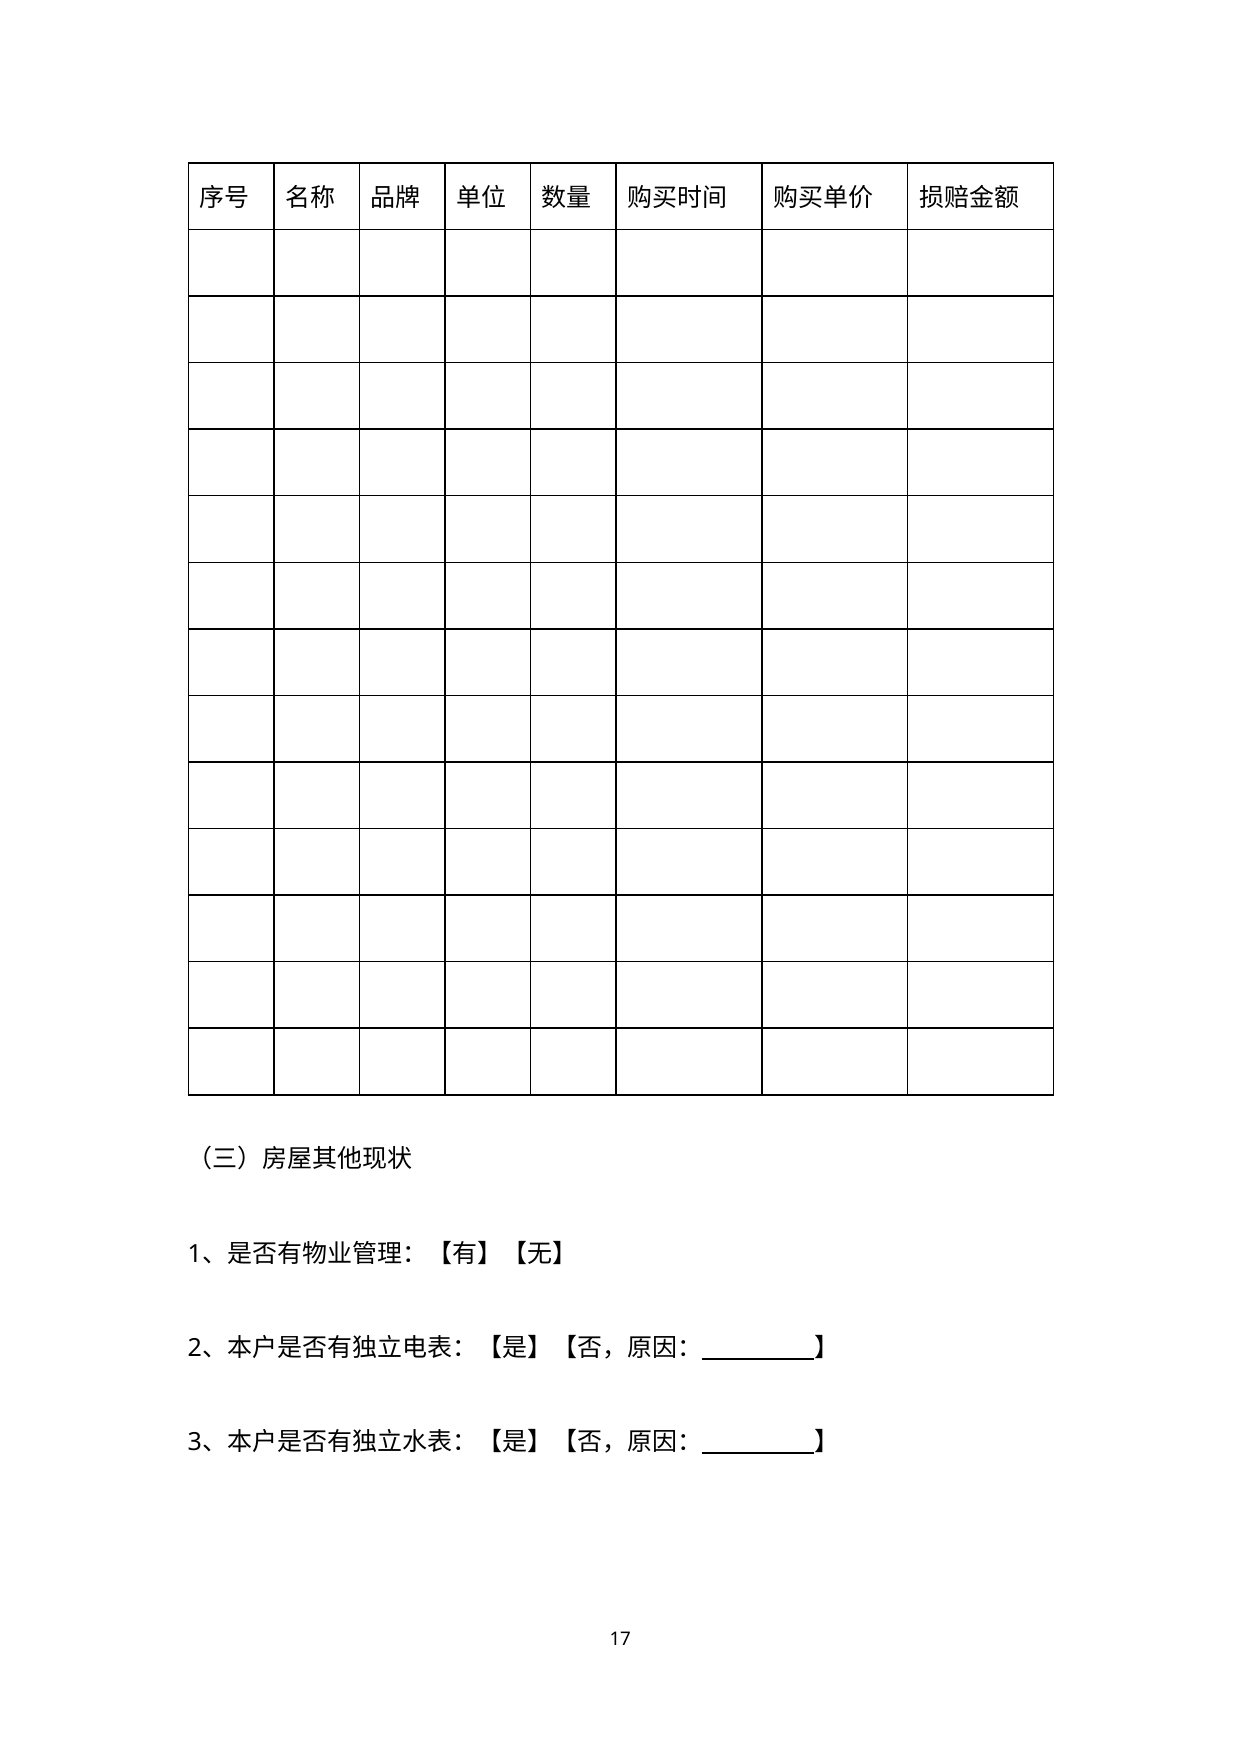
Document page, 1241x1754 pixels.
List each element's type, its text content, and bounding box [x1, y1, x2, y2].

table_cell [189, 563, 273, 628]
table_cell [617, 363, 761, 428]
table_cell [617, 230, 761, 295]
table_cell [531, 962, 615, 1027]
table_cell [531, 763, 615, 828]
table_cell [360, 297, 444, 362]
table_cell [763, 763, 907, 828]
table_cell [908, 430, 1053, 495]
table_cell [763, 696, 907, 761]
table_cell [763, 1029, 907, 1094]
table_cell [908, 1029, 1053, 1094]
table_cell [275, 829, 359, 894]
table_cell [617, 496, 761, 561]
table_cell [446, 962, 530, 1027]
table_cell [360, 696, 444, 761]
table_cell [763, 363, 907, 428]
table_header 名称 [275, 164, 359, 228]
table_cell [908, 230, 1053, 295]
table_cell [617, 763, 761, 828]
table_cell [446, 630, 530, 694]
table_cell [275, 1029, 359, 1094]
table_cell [360, 763, 444, 828]
table_cell [360, 829, 444, 894]
table_cell [360, 496, 444, 561]
table_cell [446, 563, 530, 628]
table_cell [446, 696, 530, 761]
table_cell [617, 696, 761, 761]
table_cell [189, 496, 273, 561]
table_cell [446, 230, 530, 295]
table_cell [275, 896, 359, 961]
table_cell [360, 1029, 444, 1094]
table_cell [189, 829, 273, 894]
table_cell [617, 430, 761, 495]
table_header 单位 [446, 164, 530, 228]
table_cell [617, 297, 761, 362]
table_cell [360, 563, 444, 628]
table_cell [531, 630, 615, 694]
table_cell [189, 297, 273, 362]
table_cell [275, 496, 359, 561]
table_cell [189, 696, 273, 761]
table_cell [360, 630, 444, 694]
table_cell [360, 962, 444, 1027]
table_cell [763, 896, 907, 961]
table_cell [446, 363, 530, 428]
table_cell [275, 696, 359, 761]
table_cell [531, 696, 615, 761]
table_cell [446, 297, 530, 362]
table_cell [531, 896, 615, 961]
table_cell [908, 829, 1053, 894]
table_cell [908, 896, 1053, 961]
table_cell [763, 230, 907, 295]
table_cell [275, 962, 359, 1027]
table_cell [446, 496, 530, 561]
table_cell [531, 496, 615, 561]
table_cell [908, 630, 1053, 694]
table_cell [189, 896, 273, 961]
table_cell [360, 230, 444, 295]
table_cell [763, 496, 907, 561]
table_cell [446, 430, 530, 495]
table_header 购买时间 [617, 164, 761, 228]
table_cell [446, 763, 530, 828]
table_cell [531, 297, 615, 362]
table_cell [763, 297, 907, 362]
table_cell [908, 363, 1053, 428]
table_cell [763, 962, 907, 1027]
table_cell [531, 363, 615, 428]
text （三）房屋其他现状 [187, 1124, 1053, 1189]
table_cell [360, 363, 444, 428]
table_header 序号 [189, 164, 273, 228]
text 3、本户是否有独立水表：【是】【否，原因： 】 [187, 1407, 1053, 1472]
table_cell [275, 230, 359, 295]
table_cell [275, 430, 359, 495]
table_cell [189, 230, 273, 295]
table_cell [531, 230, 615, 295]
table_cell [189, 763, 273, 828]
table_cell [531, 430, 615, 495]
text 1、是否有物业管理：【有】【无】 [187, 1219, 1053, 1284]
table_cell [275, 297, 359, 362]
table_cell [908, 962, 1053, 1027]
table_cell [908, 696, 1053, 761]
table_cell [189, 630, 273, 694]
table_cell [189, 1029, 273, 1094]
table_cell [617, 563, 761, 628]
table_cell [446, 829, 530, 894]
text 2、本户是否有独立电表：【是】【否，原因： 】 [187, 1313, 1053, 1378]
table_cell [275, 363, 359, 428]
table_cell [763, 563, 907, 628]
table_cell [275, 630, 359, 694]
table_cell [617, 829, 761, 894]
table_header 品牌 [360, 164, 444, 228]
table_cell [189, 962, 273, 1027]
table_cell [446, 1029, 530, 1094]
table_cell [531, 829, 615, 894]
table_cell [531, 563, 615, 628]
table_cell [617, 1029, 761, 1094]
table_cell [908, 763, 1053, 828]
table_cell [908, 496, 1053, 561]
table_header 数量 [531, 164, 615, 228]
table_cell [360, 430, 444, 495]
table_cell [189, 430, 273, 495]
table_cell [763, 630, 907, 694]
table_cell [908, 563, 1053, 628]
table_cell [275, 763, 359, 828]
table_cell [360, 896, 444, 961]
table_cell [763, 829, 907, 894]
table_header 损赔金额 [908, 164, 1053, 228]
table_cell [189, 363, 273, 428]
table_cell [617, 962, 761, 1027]
table_cell [446, 896, 530, 961]
table_cell [275, 563, 359, 628]
table_header 购买单价 [763, 164, 907, 228]
table_cell [617, 896, 761, 961]
table_cell [531, 1029, 615, 1094]
table_cell [908, 297, 1053, 362]
table_cell [617, 630, 761, 694]
table_cell [763, 430, 907, 495]
